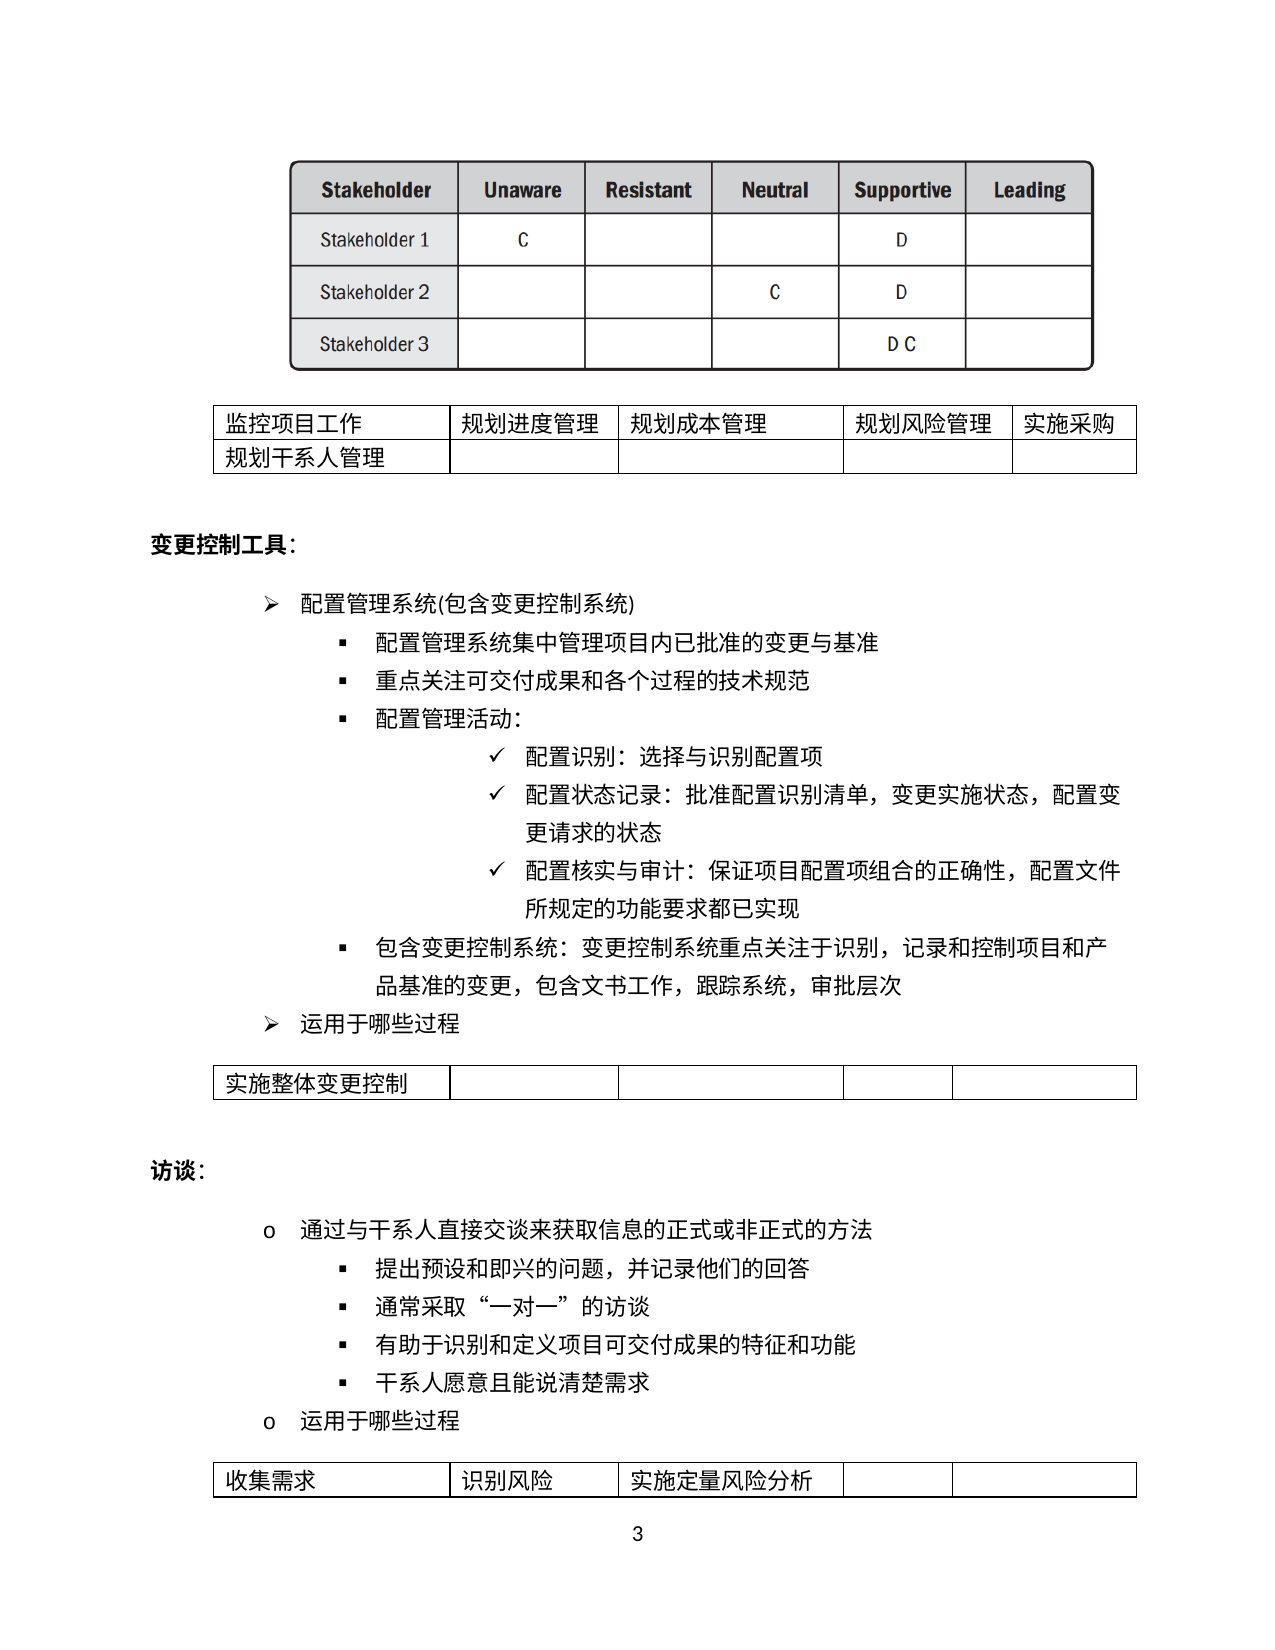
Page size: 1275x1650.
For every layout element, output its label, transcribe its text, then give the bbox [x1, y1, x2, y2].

list 配置状态记录：批准配置识别清单，变更实施状态，配置变更请求的状态 [487, 777, 1125, 848]
list 配置管理系统集中管理项目内已批准的变更与基准 [337, 624, 1125, 658]
table_header [844, 1463, 952, 1496]
list 重点关注可交付成果和各个过程的技术规范 [337, 663, 1125, 696]
table_cell [451, 440, 618, 473]
table_cell 规划干系人管理 [214, 440, 449, 473]
list 运用于哪些过程 [262, 1403, 1125, 1436]
list 配置管理活动： [337, 701, 1125, 734]
list 包含变更控制系统：变更控制系统重点关注于识别，记录和控制项目和产品基准的变更，包含文书工作，跟踪系统，审批层次 [337, 929, 1125, 1001]
list 配置核实与审计：保证项目配置项组合的正确性，配置文件所规定的功能要求都已实现 [487, 853, 1125, 924]
table_header 规划进度管理 [451, 406, 618, 439]
list 干系人愿意且能说清楚需求 [337, 1365, 1125, 1398]
table_cell [844, 440, 1012, 473]
table_header 监控项目工作 [214, 406, 449, 439]
list 有助于识别和定义项目可交付成果的特征和功能 [337, 1327, 1125, 1360]
list 运用于哪些过程 [262, 1006, 1125, 1039]
picture [279, 150, 1102, 380]
table_header 规划风险管理 [844, 406, 1012, 439]
list 通过与干系人直接交谈来获取信息的正式或非正式的方法 [262, 1212, 1125, 1245]
table_header [619, 1066, 843, 1099]
table_header [844, 1066, 952, 1099]
list 通常采取“一对一”的访谈 [337, 1288, 1125, 1322]
table_header [953, 1463, 1136, 1496]
text 变更控制工具： [150, 527, 1125, 561]
table_header 收集需求 [214, 1463, 449, 1496]
list 配置管理系统(包含变更控制系统) [262, 586, 1125, 619]
table_cell [1013, 440, 1136, 473]
table_header 实施采购 [1013, 406, 1136, 439]
table_cell [619, 440, 843, 473]
list 提出预设和即兴的问题，并记录他们的回答 [337, 1250, 1125, 1284]
table_header [953, 1066, 1136, 1099]
text 访谈： [150, 1153, 1125, 1186]
table_header 实施定量风险分析 [619, 1463, 843, 1496]
table_header 识别风险 [451, 1463, 618, 1496]
table_header 规划成本管理 [619, 406, 843, 439]
table_header [451, 1066, 618, 1099]
table_header 实施整体变更控制 [214, 1066, 449, 1099]
list 配置识别：选择与识别配置项 [487, 739, 1125, 772]
